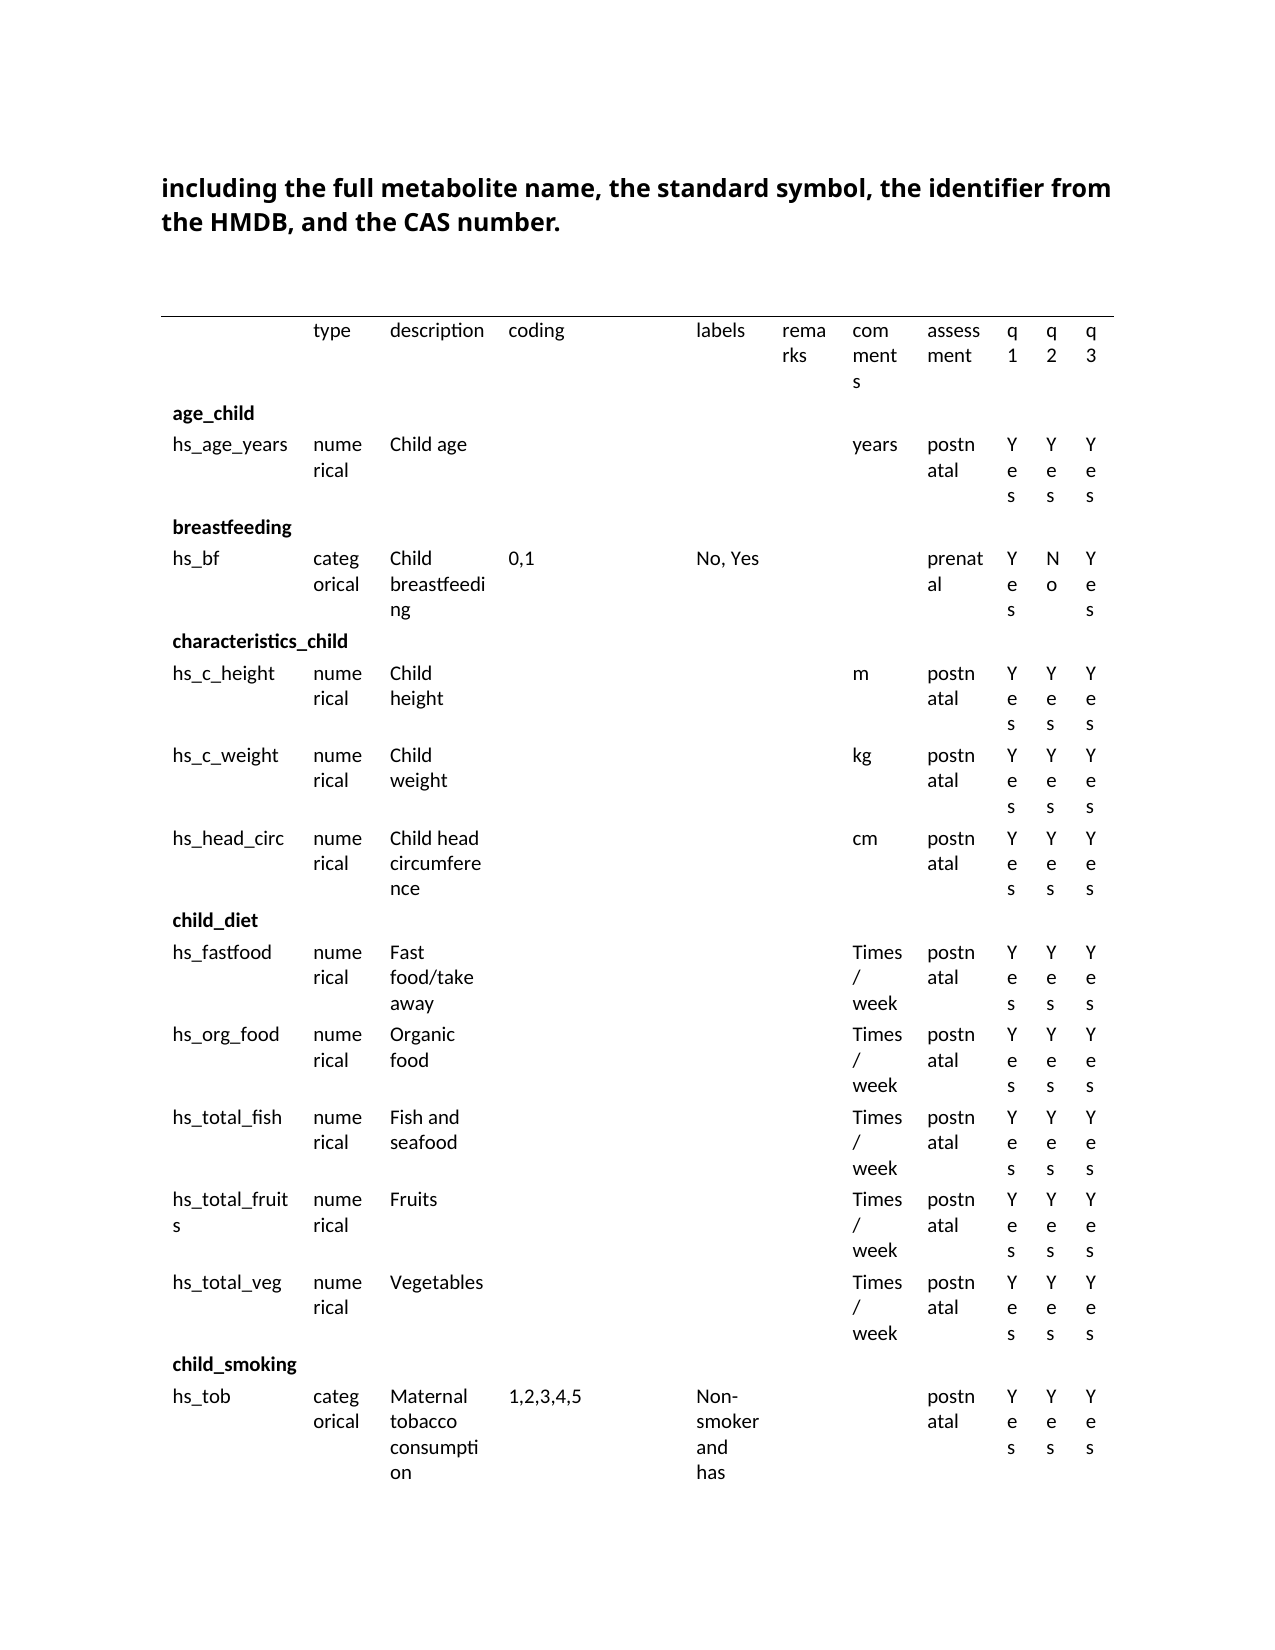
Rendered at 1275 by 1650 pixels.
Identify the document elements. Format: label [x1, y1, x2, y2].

table_header [150, 316, 1125, 1491]
table_header [150, 150, 1125, 251]
